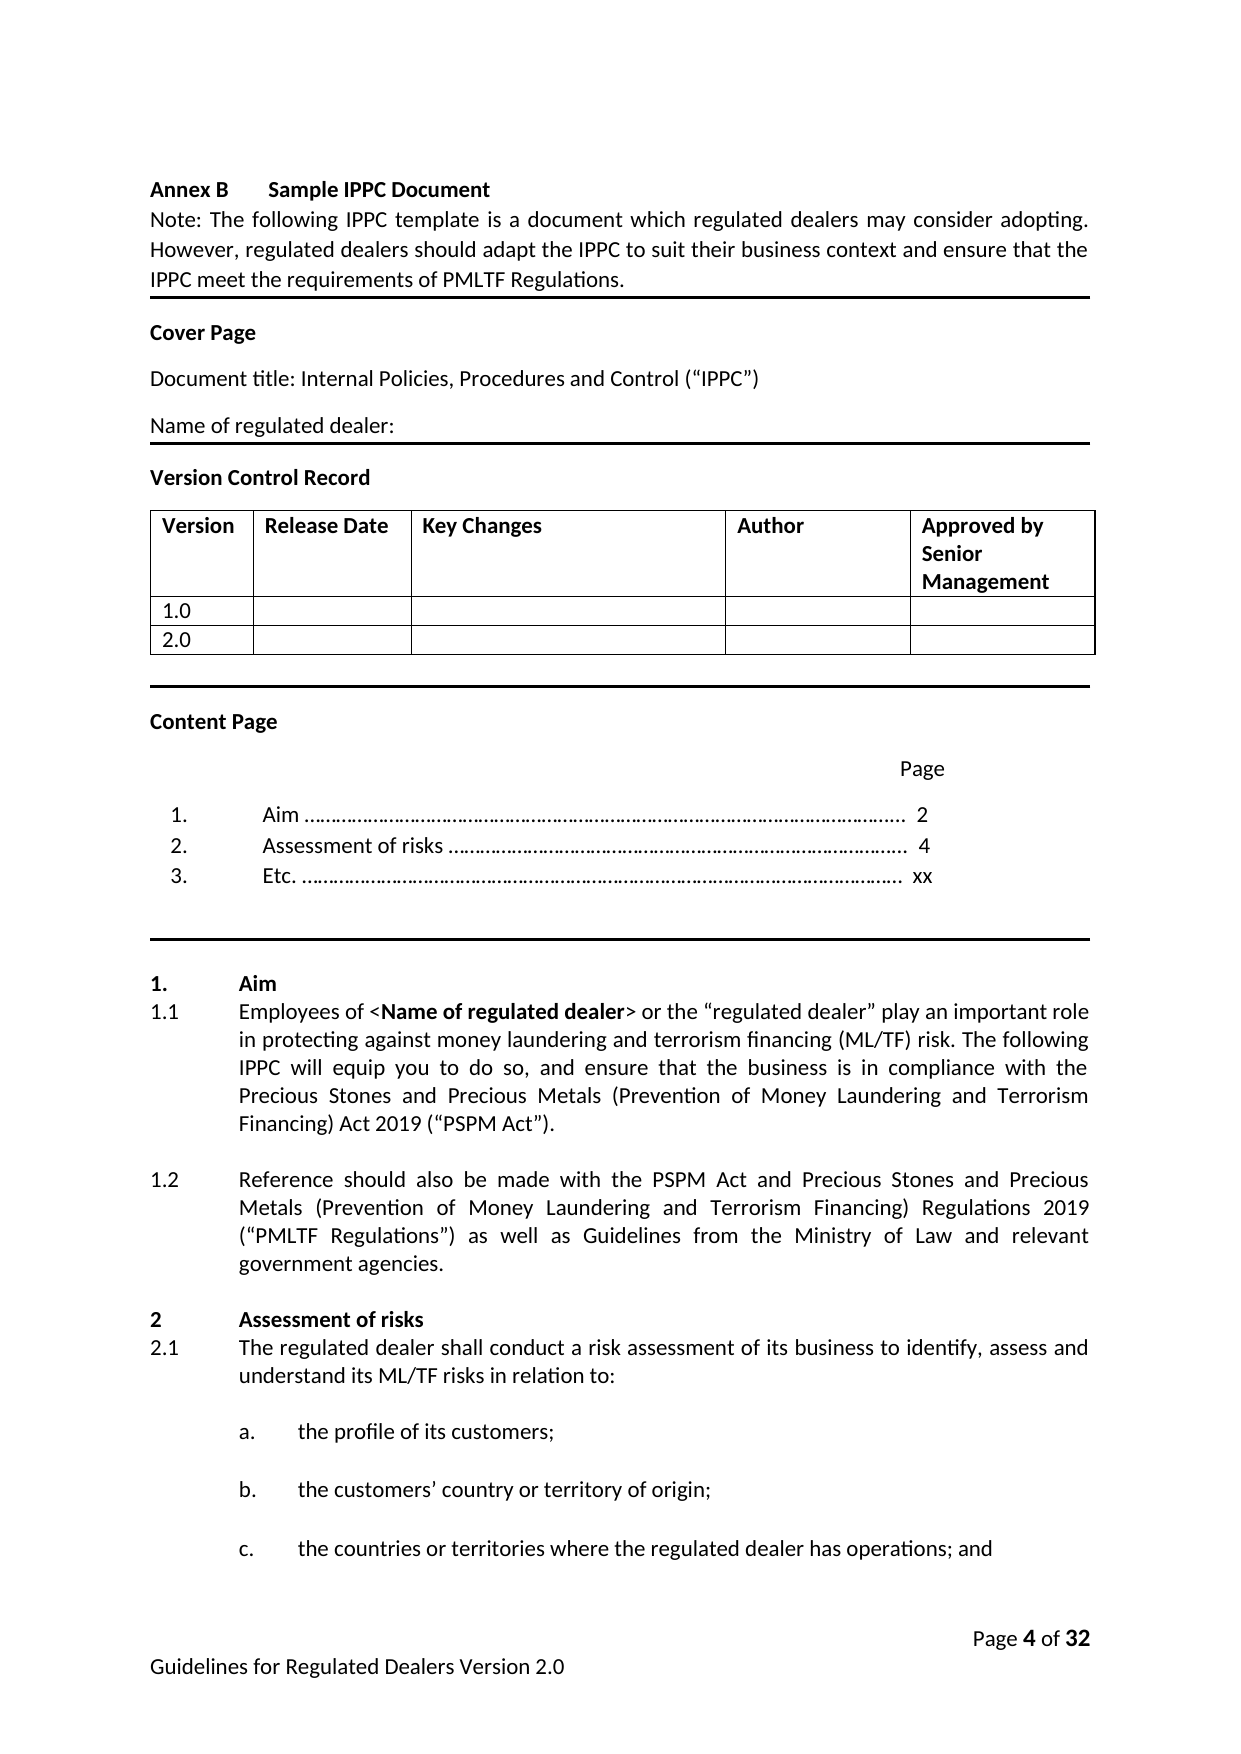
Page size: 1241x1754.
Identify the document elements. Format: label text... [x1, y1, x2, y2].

list Assessment of risks …………………………………………………………………………... 4 [187, 831, 1090, 859]
list Aim …………………………………………………………………………………………………... 2 [187, 801, 1090, 828]
table_cell 1.0 [151, 597, 253, 624]
table_cell [254, 597, 411, 624]
list The regulated dealer shall conduct a risk assessment of its business to identify, assess and understand its ML/TF risks in relation to: [150, 1333, 1090, 1389]
text Cover Page [150, 318, 1090, 346]
list the customers’ country or territory of origin; [239, 1476, 1090, 1504]
text Version Control Record [150, 463, 1090, 492]
list Etc. …………………………………………………………………………………………………… xx [187, 861, 1090, 889]
text Content Page [150, 707, 1090, 735]
text Note: The following IPPC template is a document which regulated dealers may consider adopting. However, regulated dealers should adapt the IPPC to suit their business context and ensure that the IPPC meet the requirements of PMLTF Regulations. [150, 205, 1090, 296]
table_cell [412, 597, 725, 624]
table_cell [254, 626, 411, 654]
table_cell [911, 597, 1094, 624]
subtitle Annex B Sample IPPC Document [150, 175, 1090, 203]
table_header Release Date [254, 511, 411, 596]
table_header Version [151, 511, 253, 596]
table_cell [911, 626, 1094, 654]
text Document title: Internal Policies, Procedures and Control (“IPPC”) [150, 364, 1090, 393]
list Employees of <Name of regulated dealer> or the “regulated dealer” play an important role in protecting against money laundering and terrorism financing (ML/TF) risk. The following IPPC will equip you to do so, and ensure that the business is in compliance with the Precious Stones and Precious Metals (Prevention of Money Laundering and Terrorism Financing) Act 2019 (“PSPM Act”). [150, 997, 1090, 1137]
list Aim [150, 969, 1090, 997]
table_header Key Changes [412, 511, 725, 596]
list Assessment of risks [150, 1305, 1090, 1333]
table_header Author [726, 511, 910, 596]
table_header Approved by Senior Management [911, 511, 1094, 596]
table_cell [726, 597, 910, 624]
table_cell [726, 626, 910, 654]
text Page [150, 754, 1090, 782]
table_cell 2.0 [151, 626, 253, 654]
list the countries or territories where the regulated dealer has operations; and [239, 1534, 1090, 1562]
text Name of regulated dealer: [150, 411, 1090, 442]
list Reference should also be made with the PSPM Act and Precious Stones and Precious Metals (Prevention of Money Laundering and Terrorism Financing) Regulations 2019 (“PMLTF Regulations”) as well as Guidelines from the Ministry of Law and relevant government agencies. [150, 1165, 1090, 1277]
list the profile of its customers; [239, 1417, 1090, 1445]
table_cell [412, 626, 725, 654]
